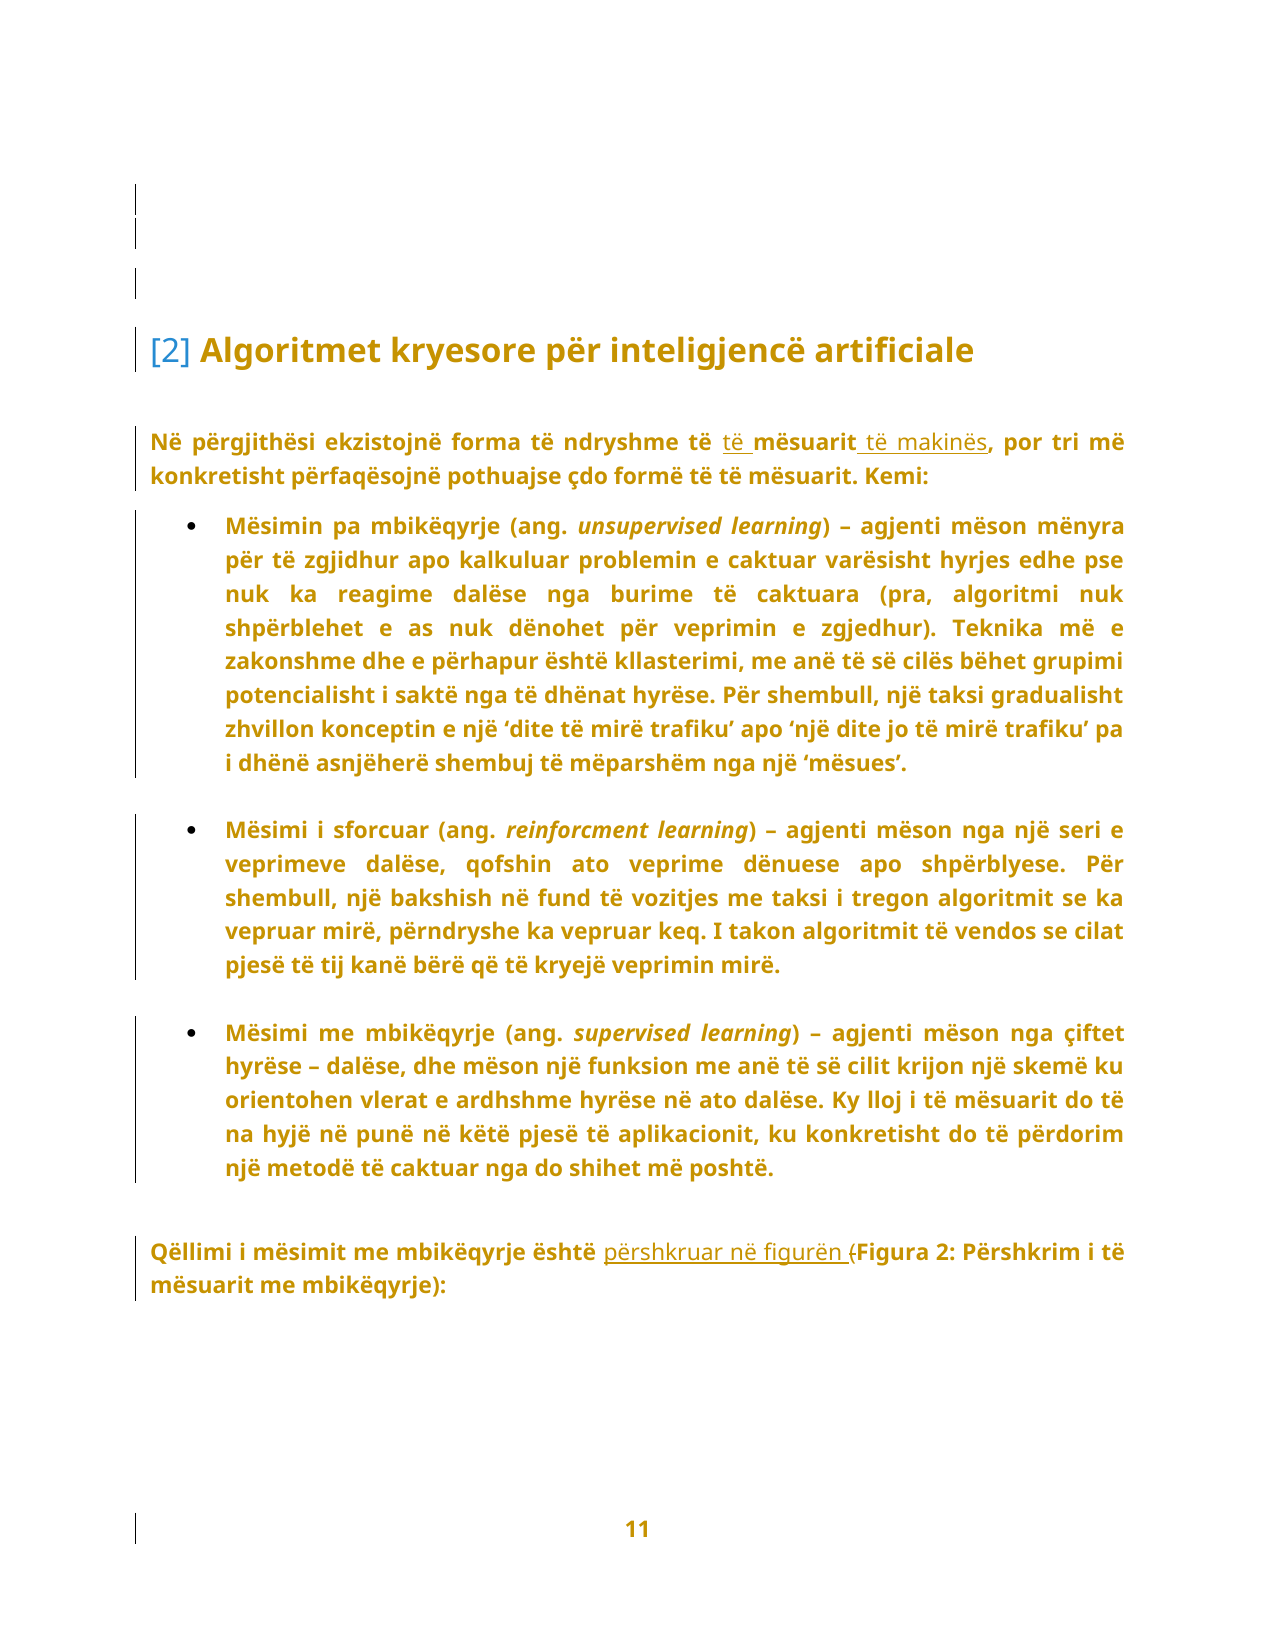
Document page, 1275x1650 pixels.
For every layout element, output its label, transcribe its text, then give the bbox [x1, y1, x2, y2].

list Mësimi i sforcuar (ang. reinforcment learning) – agjenti mëson nga një seri e veprimeve dalëse, qofshin ato veprime dënuese apo shpërblyese. Për shembull, një bakshish në fund të vozitjes me taksi i tregon algoritmit se ka vepruar mirë, përndryshe ka vepruar keq. I takon algoritmit të vendos se cilat pjesë të tij kanë bërë që të kryejë veprimin mirë. [187, 814, 1125, 980]
subtitle Algoritmet kryesore për inteligjencë artificiale [150, 327, 1125, 372]
list Mësimi me mbikëqyrje (ang. supervised learning) – agjenti mëson nga çiftet hyrëse – dalëse, dhe mëson një funksion me anë të së cilit krijon një skemë ku orientohen vlerat e ardhshme hyrëse në ato dalëse. Ky lloj i të mësuarit do të na hyjë në punë në këtë pjesë të aplikacionit, ku konkretisht do të përdorim një metodë të caktuar nga do shihet më poshtë. [187, 1016, 1125, 1183]
text Në përgjithësi ekzistojnë forma të ndryshme të mësuarit, por tri më konkretisht përfaqësojnë pothuajse çdo formë të të mësuarit. Kemi: [150, 426, 1125, 491]
text Qëllimi i mësimit me mbikëqyrje është Figura 2: Përshkrim i të mësuarit me mbikëqyrje): [150, 1236, 1125, 1301]
list Mësimin pa mbikëqyrje (ang. unsupervised learning) – agjenti mëson mënyra për të zgjidhur apo kalkuluar problemin e caktuar varësisht hyrjes edhe pse nuk ka reagime dalëse nga burime të caktuara (pra, algoritmi nuk shpërblehet e as nuk dënohet për veprimin e zgjedhur). Teknika më e zakonshme dhe e përhapur është kllasterimi, me anë të së cilës bëhet grupimi potencialisht i saktë nga të dhënat hyrëse. Për shembull, një taksi gradualisht zhvillon konceptin e një ‘dite të mirë trafiku’ apo ‘një dite jo të mirë trafiku’ pa i dhënë asnjëherë shembuj të mëparshëm nga një ‘mësues’. [187, 510, 1125, 778]
